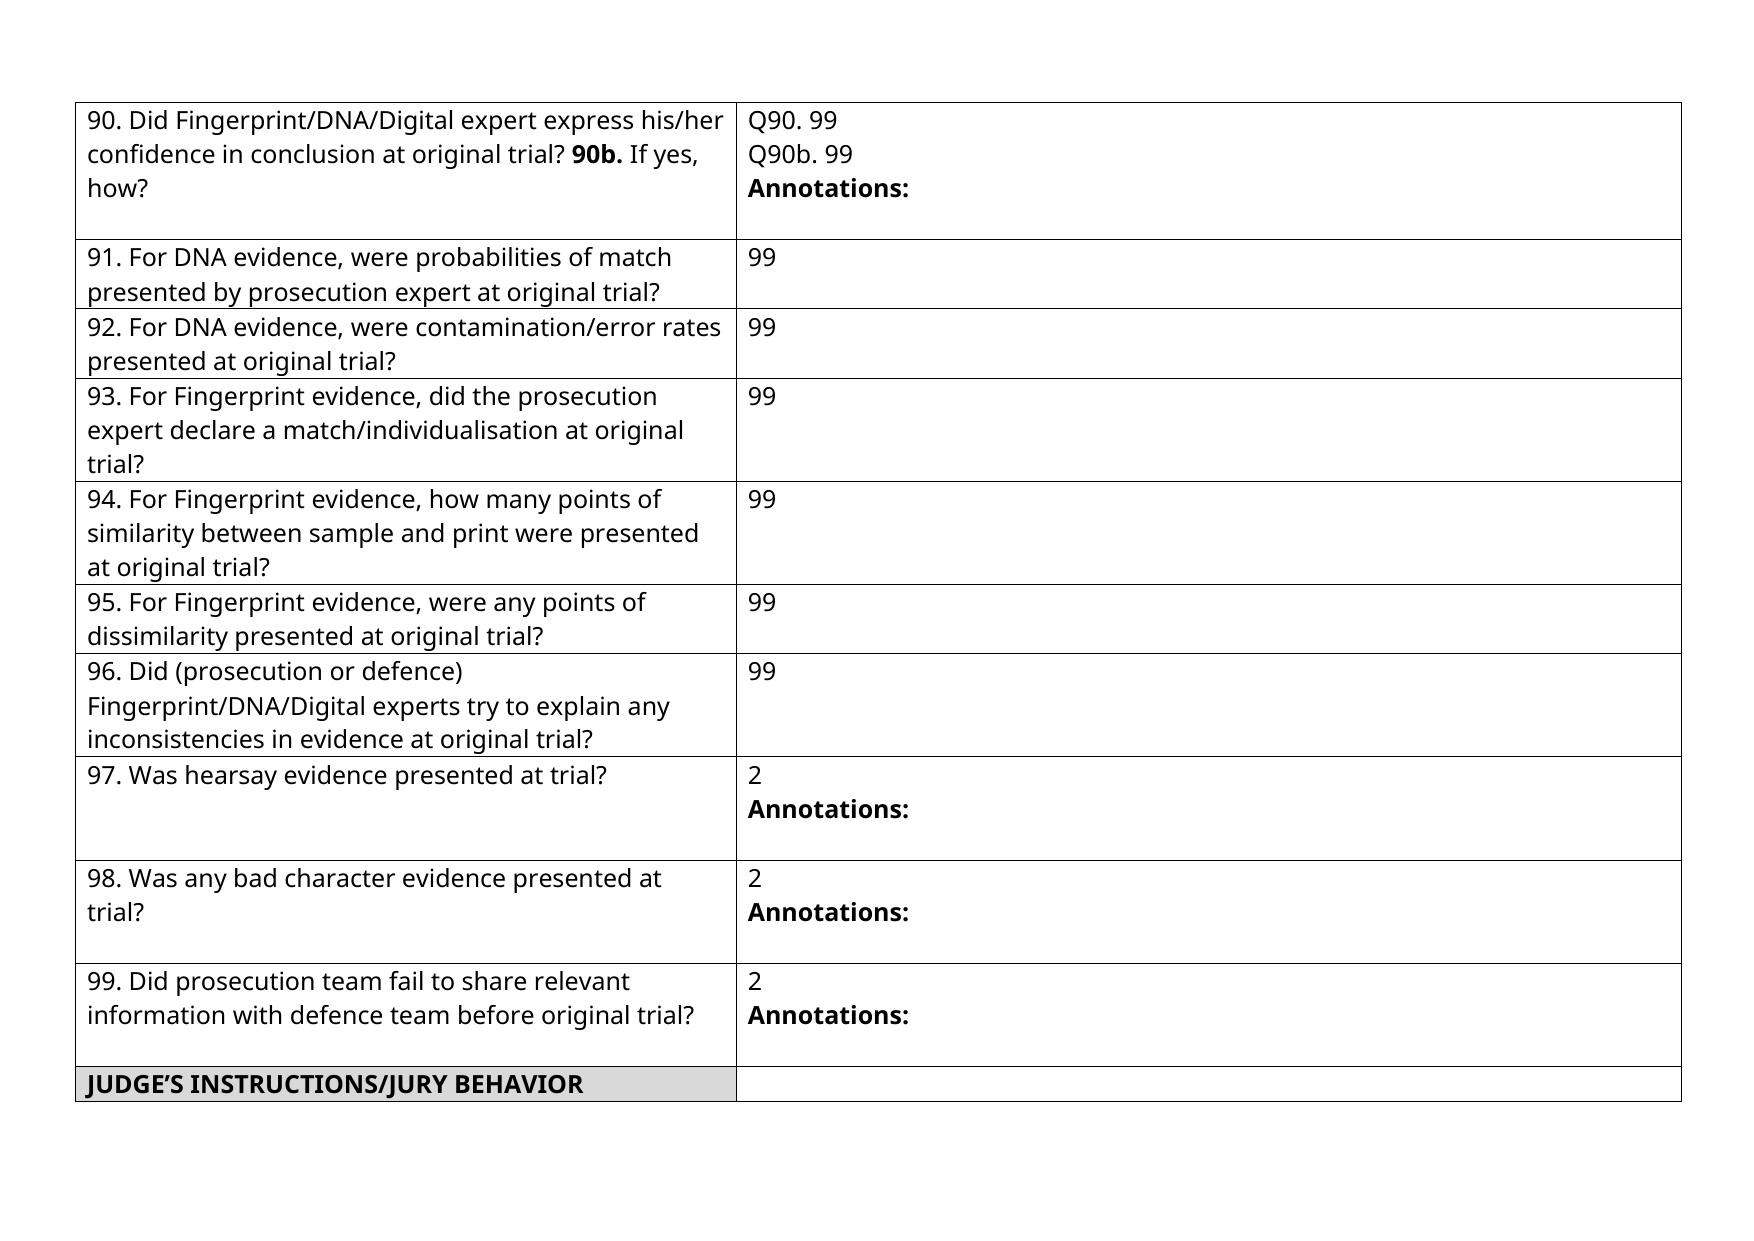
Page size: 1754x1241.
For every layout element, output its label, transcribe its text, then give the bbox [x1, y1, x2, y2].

table_cell [737, 1067, 1681, 1101]
table_cell 2 Annotations: [737, 861, 1681, 963]
table_cell 2 Annotations: [737, 964, 1681, 1066]
table_cell 99. Did prosecution team fail to share relevant information with defence team before original trial? [76, 964, 736, 1066]
table_cell 99 [737, 654, 1681, 756]
table_cell 99 [737, 309, 1681, 377]
table_cell 95. For Fingerprint evidence, were any points of dissimilarity presented at original trial? [76, 585, 736, 653]
table_cell 99 [737, 482, 1681, 584]
table_cell JUDGE’S INSTRUCTIONS/JURY BEHAVIOR [76, 1067, 736, 1101]
table_cell 94. For Fingerprint evidence, how many points of similarity between sample and print were presented at original trial? [76, 482, 736, 584]
table_cell 2 Annotations: [737, 757, 1681, 859]
table_cell 99 [737, 585, 1681, 653]
table_cell 93. For Fingerprint evidence, did the prosecution expert declare a match/individualisation at original trial? [76, 379, 736, 481]
table_cell 99 [737, 379, 1681, 481]
table_cell 96. Did (prosecution or defence) Fingerprint/DNA/Digital experts try to explain any inconsistencies in evidence at original trial? [76, 654, 736, 756]
table_cell 98. Was any bad character evidence presented at trial? [76, 861, 736, 963]
table_cell 91. For DNA evidence, were probabilities of match presented by prosecution expert at original trial? [76, 240, 736, 308]
table_cell Q90. 99 Q90b. 99 Annotations: [737, 103, 1681, 239]
table_cell 92. For DNA evidence, were contamination/error rates presented at original trial? [76, 309, 736, 377]
table_cell 90. Did Fingerprint/DNA/Digital expert express his/her confidence in conclusion at original trial? 90b. If yes, how? [76, 103, 736, 239]
table_cell 97. Was hearsay evidence presented at trial? [76, 757, 736, 859]
table_cell 99 [737, 240, 1681, 308]
